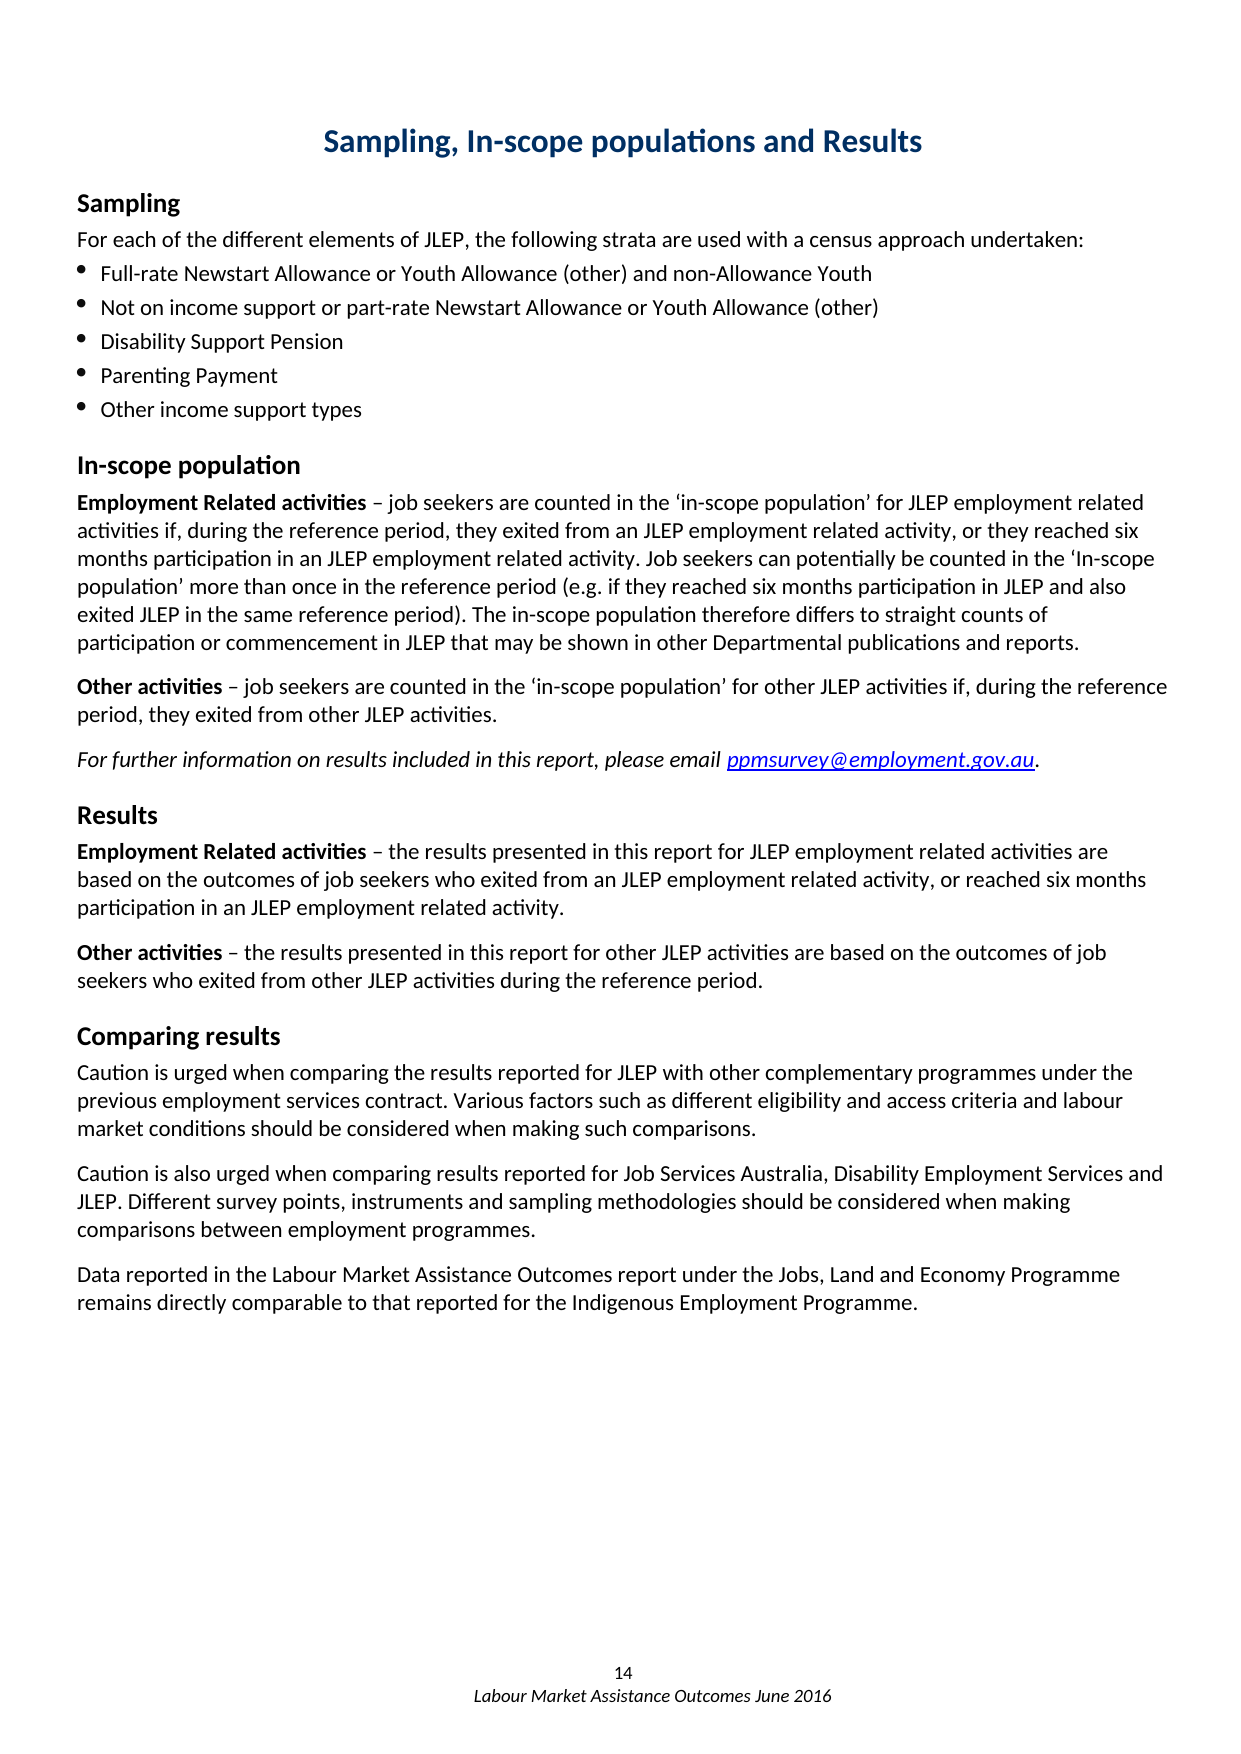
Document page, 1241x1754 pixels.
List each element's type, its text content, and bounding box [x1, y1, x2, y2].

text Disability Support Pension [77, 324, 1169, 355]
text Caution is urged when comparing the results reported for JLEP with other complementary programmes under the previous employment services contract. Various factors such as different eligibility and access criteria and labour market conditions should be considered when making such comparisons. [77, 1058, 1169, 1143]
text Not on income support or part-rate Newstart Allowance or Youth Allowance (other) [77, 290, 1169, 321]
text Data reported in the Labour Market Assistance Outcomes report under the Jobs, Land and Economy Programme remains directly comparable to that reported for the Indigenous Employment Programme. [77, 1260, 1169, 1316]
text Other income support types [77, 392, 1169, 423]
text Parenting Payment [77, 358, 1169, 389]
text Other activities – job seekers are counted in the ‘in-scope population’ for other JLEP activities if, during the reference period, they exited from other JLEP activities. [77, 672, 1169, 728]
text Caution is also urged when comparing results reported for Job Services Australia, Disability Employment Services and JLEP. Different survey points, instruments and sampling methodologies should be considered when making comparisons between employment programmes. [77, 1159, 1169, 1243]
text Other activities – the results presented in this report for other JLEP activities are based on the outcomes of job seekers who exited from other JLEP activities during the reference period. [77, 938, 1169, 994]
text Employment Related activities – the results presented in this report for JLEP employment related activities are based on the outcomes of job seekers who exited from an JLEP employment related activity, or reached six months participation in an JLEP employment related activity. [77, 837, 1169, 922]
text Full-rate Newstart Allowance or Youth Allowance (other) and non-Allowance Youth [77, 256, 1169, 287]
subtitle Sampling, In-scope populations and Results [77, 120, 1169, 161]
text Employment Related activities – job seekers are counted in the ‘in-scope population’ for JLEP employment related activities if, during the reference period, they exited from an JLEP employment related activity, or they reached six months participation in an JLEP employment related activity. Job seekers can potentially be counted in the ‘In-scope population’ more than once in the reference period (e.g. if they reached six months participation in JLEP and also exited JLEP in the same reference period). The in-scope population therefore differs to straight counts of participation or commencement in JLEP that may be shown in other Departmental publications and reports. [77, 488, 1169, 656]
subtitle Comparing results [77, 1019, 1169, 1052]
subtitle In-scope population [77, 448, 1169, 481]
subtitle Results [77, 798, 1169, 831]
text For further information on results included in this report, please email ppmsurvey@employment.gov.au. [77, 745, 1169, 773]
subtitle Sampling [77, 186, 1169, 219]
text For each of the different elements of JLEP, the following strata are used with a census approach undertaken: [77, 225, 1169, 253]
